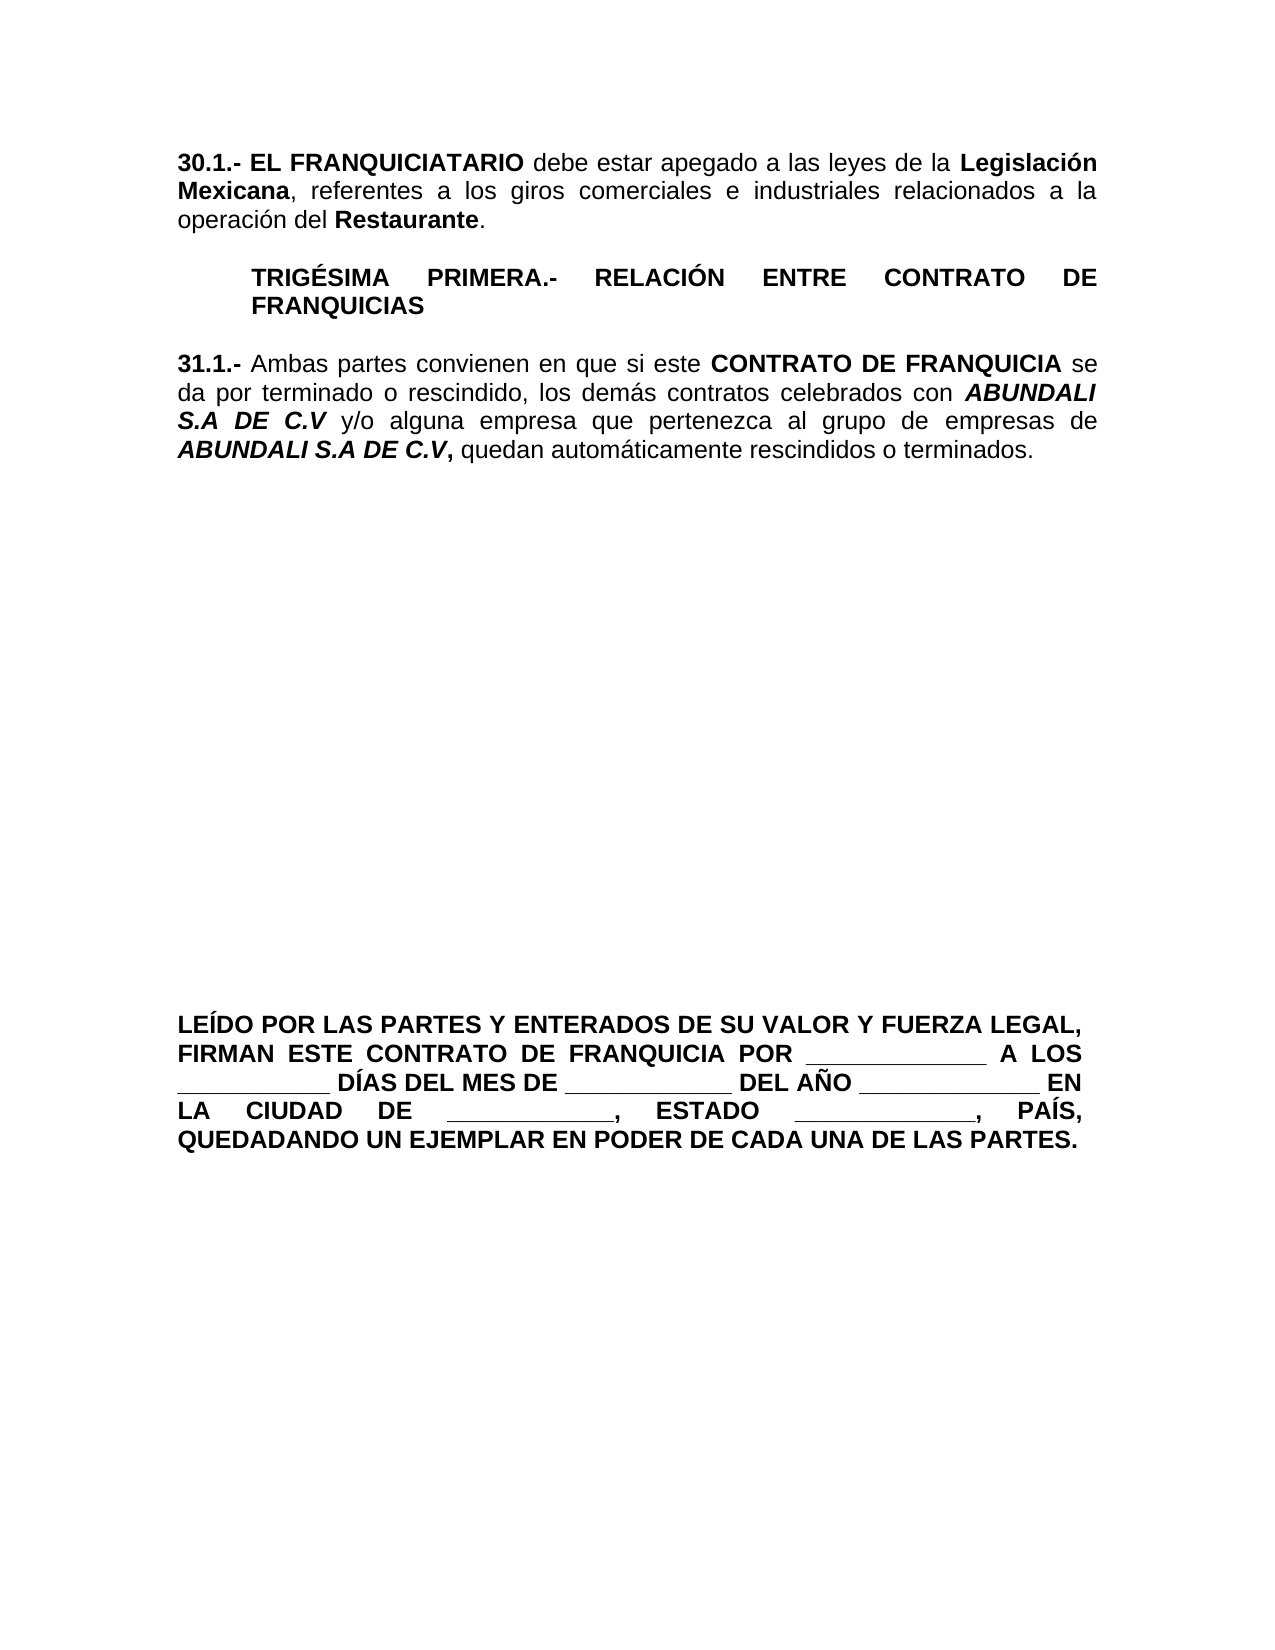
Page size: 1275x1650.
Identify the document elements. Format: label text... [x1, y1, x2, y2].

text TRIGÉSIMA PRIMERA.- RELACIÓN ENTRE CONTRATO DE FRANQUICIAS [251, 263, 1098, 320]
text 30.1.- EL FRANQUICIATARIO debe estar apegado a las leyes de la Legislación Mexicana, referentes a los giros comerciales e industriales relacionados a la operación del Restaurante. [177, 148, 1098, 234]
text 31.1.- Ambas partes convienen en que si este CONTRATO DE FRANQUICIA se da por terminado o rescindido, los demás contratos celebrados con ABUNDALI S.A DE C.V y/o alguna empresa que pertenezca al grupo de empresas de ABUNDALI S.A DE C.V, quedan automáticamente rescindidos o terminados. [177, 349, 1098, 464]
text LEÍDO POR LAS PARTES Y ENTERADOS DE SU VALOR Y FUERZA LEGAL, FIRMAN ESTE CONTRATO DE FRANQUICIA POR _____________ A LOS ___________ DÍAS DEL MES DE ____________ DEL AÑO _____________ EN LA CIUDAD DE ____________, ESTADO _____________, PAÍS, QUEDADANDO UN EJEMPLAR EN PODER DE CADA UNA DE LAS PARTES. [177, 1010, 1083, 1154]
